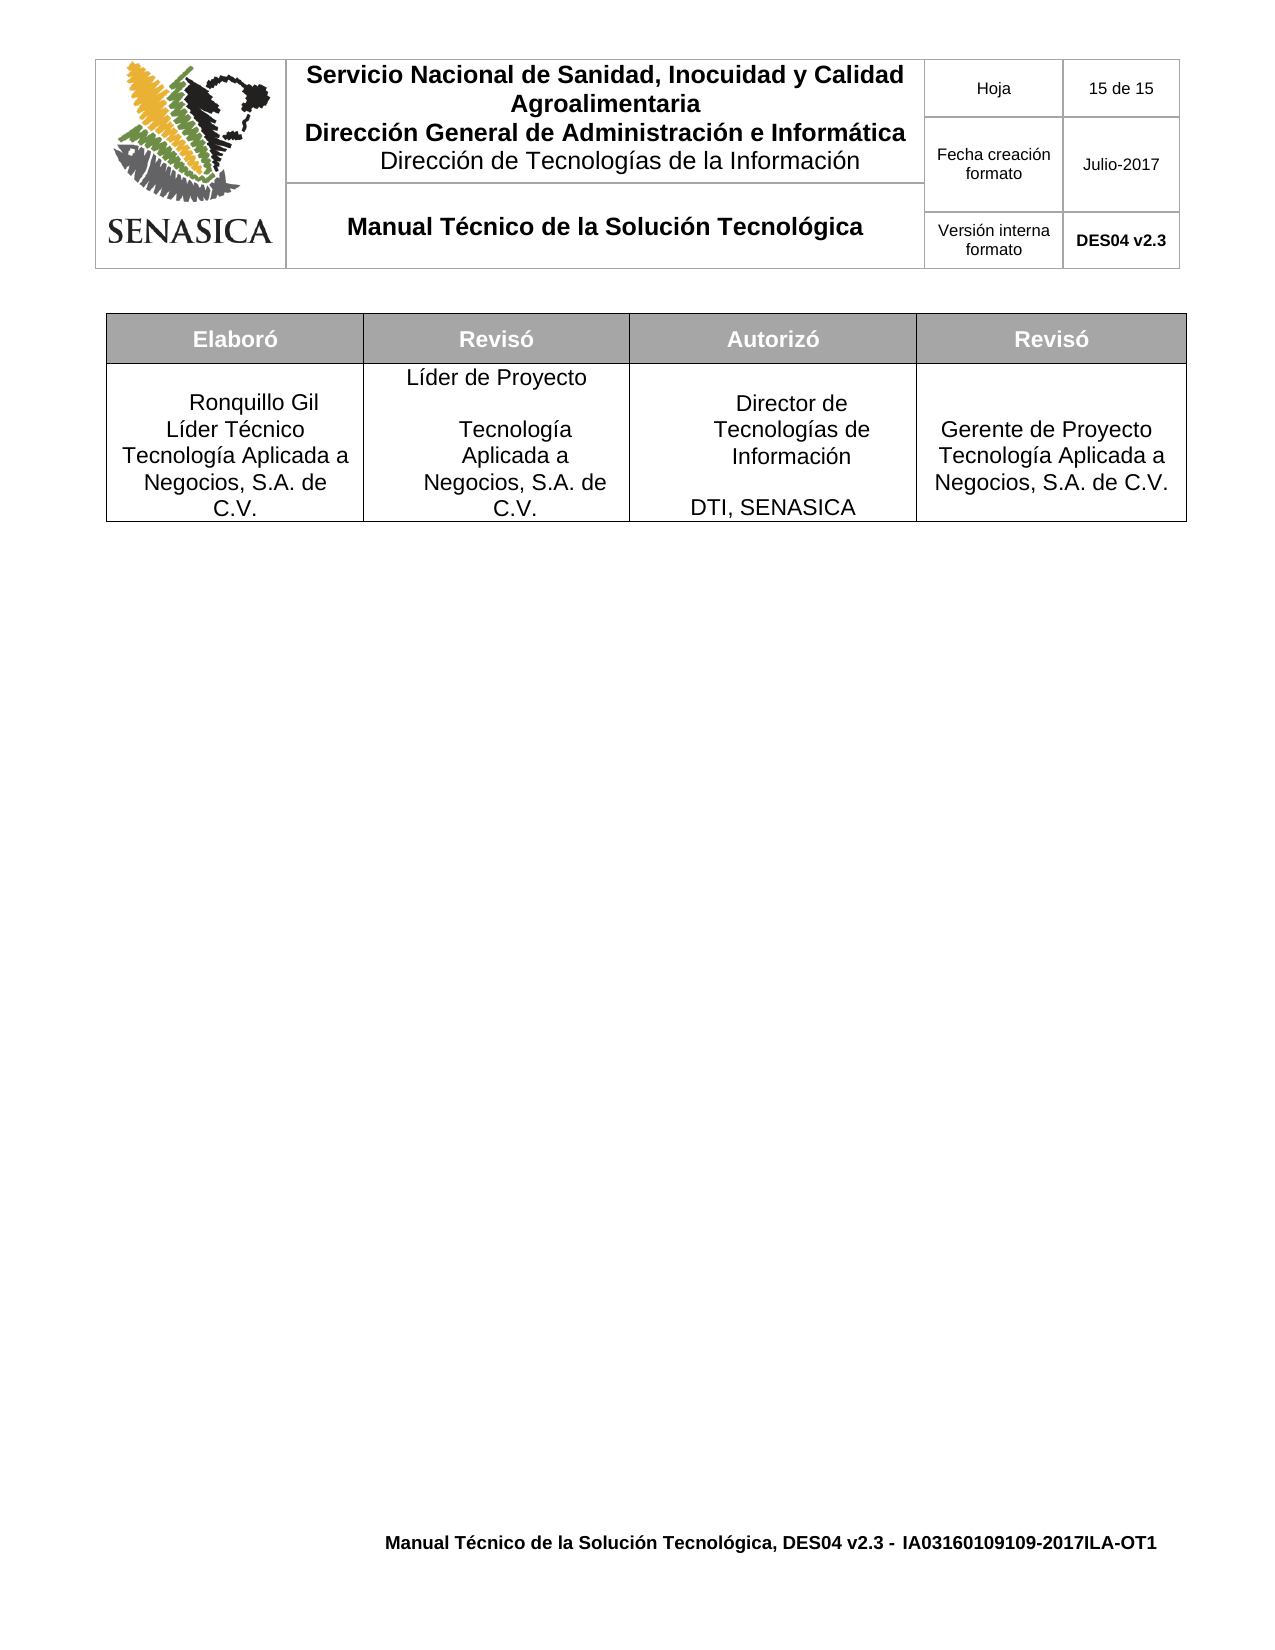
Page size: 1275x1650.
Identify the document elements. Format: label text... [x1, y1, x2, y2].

table_header Elaboró [107, 314, 363, 363]
table_cell Saúl de Jesús Montalvo García Gerente de Proyecto Tecnología Aplicada a Negocios, S.A. de C.V. [917, 364, 1186, 521]
picture [108, 61, 273, 243]
table_header Revisó [917, 314, 1186, 363]
table_header Revisó [364, 314, 629, 363]
table_cell Arturo Uribe Mendoza Director de Tecnologías de Información DTI, SENASICA [630, 364, 916, 521]
table_header Autorizó [630, 314, 916, 363]
table_cell Rosa de Jesús Borrayo Díaz Ponce Líder de Proyecto Tecnología Aplicada a Negocios, S.A. de C.V. [364, 364, 629, 521]
table_cell Miguel Ángel Ronquillo Gil Líder Técnico Tecnología Aplicada a Negocios, S.A. de C.V. [107, 364, 363, 521]
